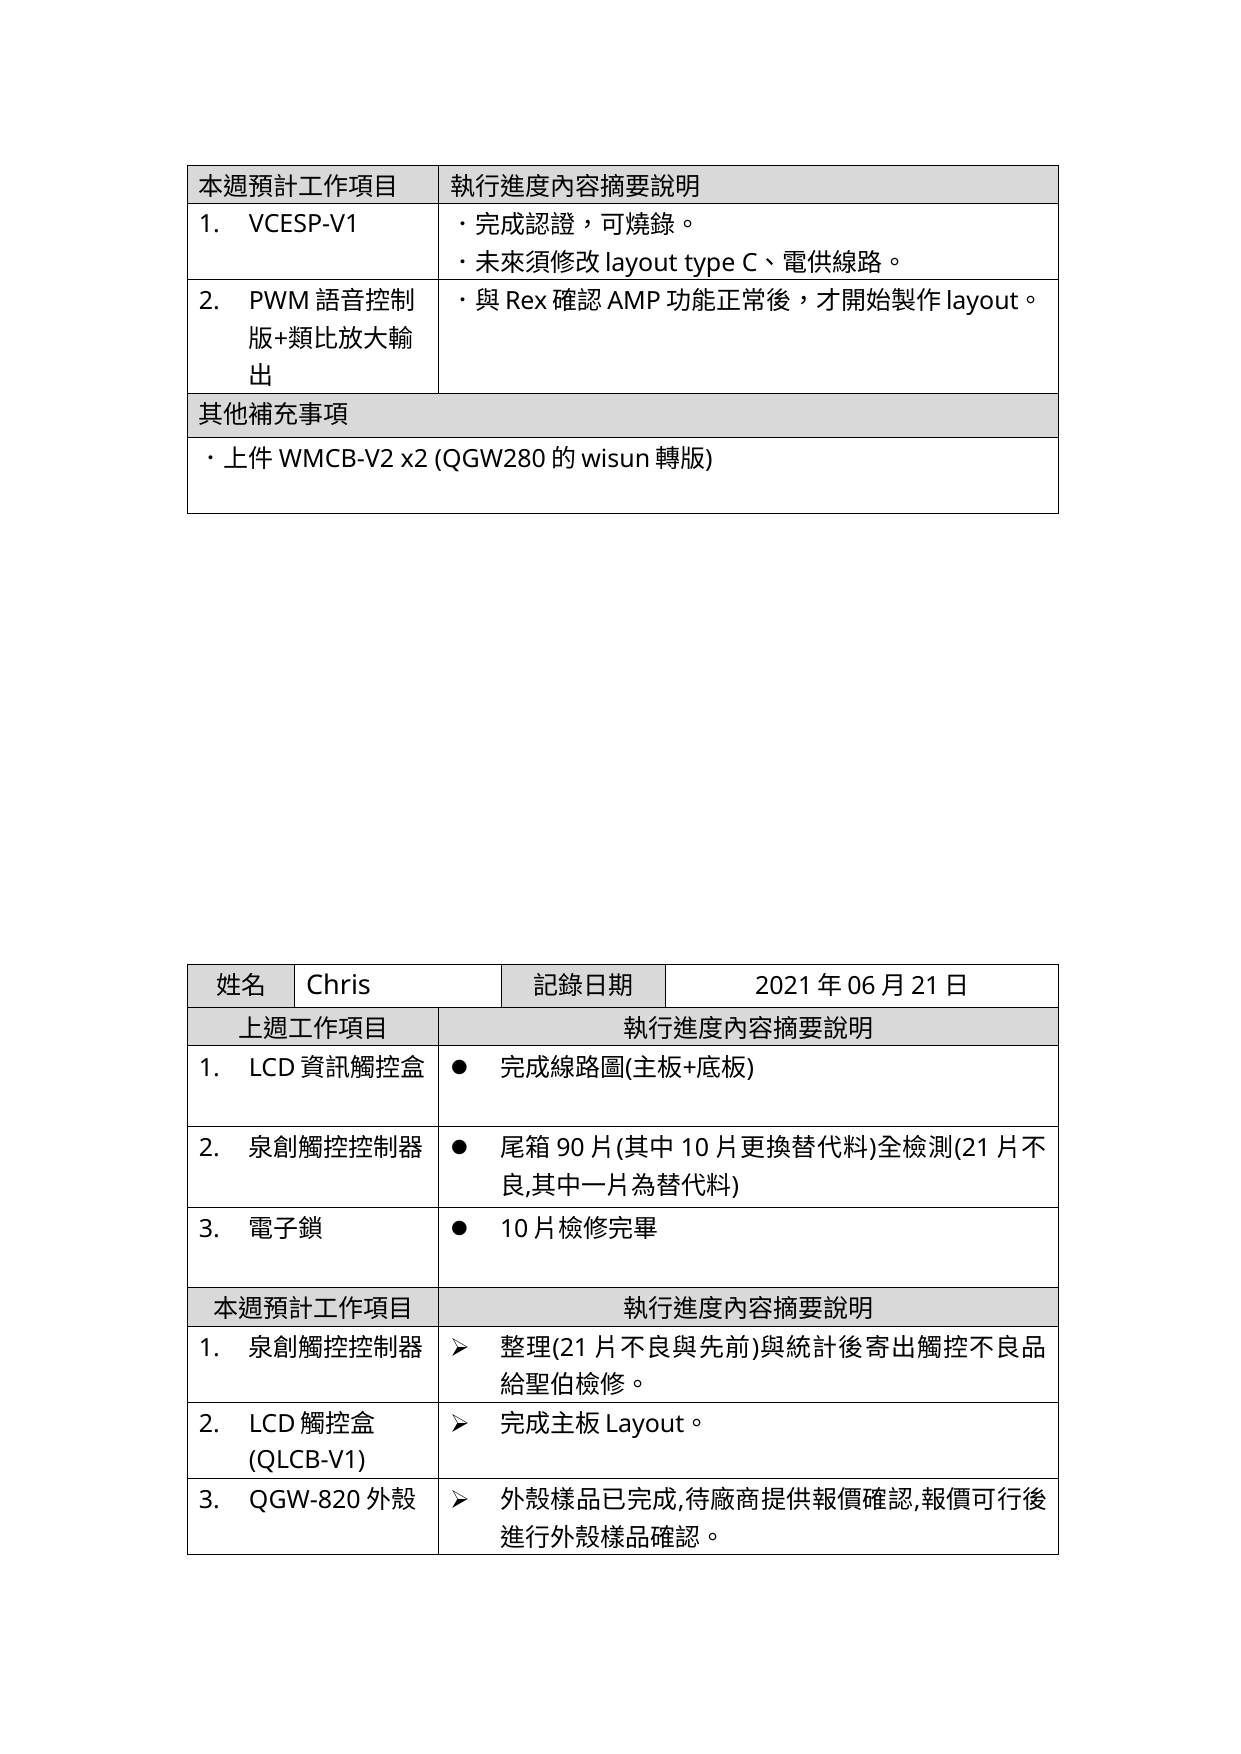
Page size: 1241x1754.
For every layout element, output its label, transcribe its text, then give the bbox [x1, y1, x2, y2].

table_header 記錄日期 [502, 965, 665, 1007]
table_cell 尾箱90片(其中10片更換替代料)全檢測(21片不良,其中一片為替代料) [439, 1127, 1058, 1207]
table_cell 上週工作項目 [188, 1008, 438, 1045]
table_header Chris [295, 965, 501, 1007]
table_cell ．完成認證，可燒錄。 ．未來須修改layout type C、電供線路。 [439, 204, 1058, 279]
table_cell 外殼樣品已完成,待廠商提供報價確認,報價可行後進行外殼樣品確認。 [439, 1479, 1058, 1554]
table_cell 執行進度內容摘要說明 [439, 1288, 1058, 1326]
table_cell PWM語音控制版+類比放大輸出 [188, 280, 438, 393]
table_cell 整理(21片不良與先前)與統計後寄出觸控不良品給聖伯檢修。 [439, 1327, 1058, 1402]
table_cell 執行進度內容摘要說明 [439, 166, 1058, 203]
table_cell 10片檢修完畢 [439, 1208, 1058, 1287]
table_cell 泉創觸控控制器 [188, 1127, 438, 1207]
table_cell VCESP-V1 [188, 204, 438, 279]
table_cell ．與Rex確認AMP功能正常後，才開始製作layout。 [439, 280, 1058, 393]
table_cell 完成線路圖(主板+底板) [439, 1046, 1058, 1126]
table_cell QGW-820外殼 [188, 1479, 438, 1554]
table_cell 完成主板Layout。 [439, 1403, 1058, 1478]
table_cell 電子鎖 [188, 1208, 438, 1287]
table_cell 執行進度內容摘要說明 [439, 1008, 1058, 1045]
table_cell 本週預計工作項目 [188, 166, 438, 203]
table_cell 本週預計工作項目 [188, 1288, 438, 1326]
table_cell LCD資訊觸控盒 [188, 1046, 438, 1126]
table_cell LCD觸控盒(QLCB-V1) [188, 1403, 438, 1478]
table_header 姓名 [188, 965, 294, 1007]
table_cell 其他補充事項 [188, 394, 1058, 437]
table_cell 泉創觸控控制器 [188, 1327, 438, 1402]
table_header 2021年06月21日 [666, 965, 1058, 1007]
table_cell ．上件WMCB-V2 x2 (QGW280的wisun轉版) [188, 438, 1058, 513]
